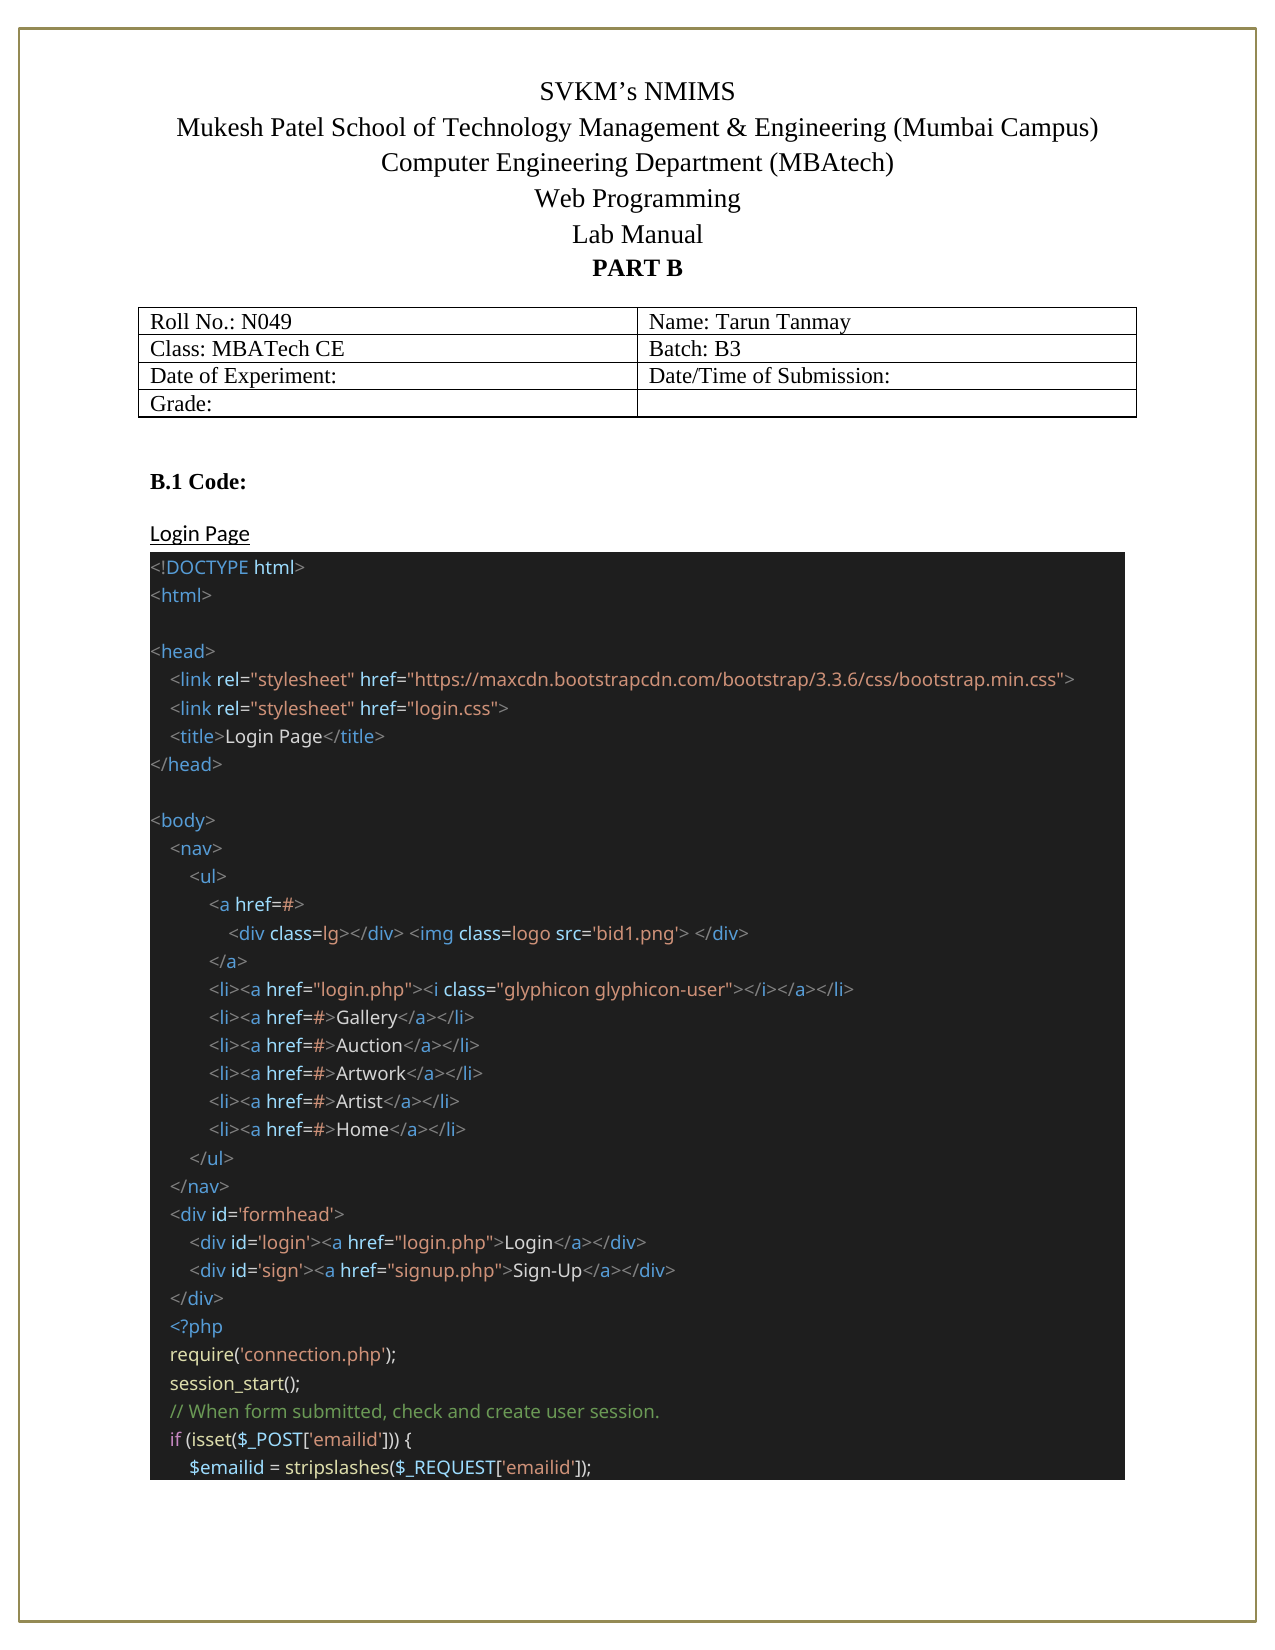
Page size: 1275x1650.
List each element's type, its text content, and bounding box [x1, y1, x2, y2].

text require('connection.php'); [150, 1339, 1125, 1367]
table_cell Date/Time of Submission: [638, 363, 1136, 389]
text <body> [150, 805, 1125, 833]
text <link rel="stylesheet" href="https://maxcdn.bootstrapcdn.com/bootstrap/3.3.6/css/bootstrap.min.css"> [150, 664, 1125, 692]
text // When form submitted, check and create user session. [150, 1395, 1125, 1423]
table_cell Date of Experiment: [139, 363, 637, 389]
text <link rel="stylesheet" href="login.css"> [150, 692, 1125, 720]
table_header Name: Tarun Tanmay [638, 308, 1136, 334]
text <head> [150, 636, 1125, 664]
text <li><a href=#>Auction</a></li> [150, 1030, 1125, 1058]
text <?php [150, 1311, 1125, 1339]
text </ul> [150, 1142, 1125, 1170]
text Login Page [150, 519, 1125, 547]
text <li><a href=#>Home</a></li> [150, 1114, 1125, 1142]
text <div class=lg></div> <img class=logo src='bid1.png'> </div> [150, 917, 1125, 945]
table_cell Grade: [139, 390, 637, 416]
text <li><a href="login.php"><i class="glyphicon glyphicon-user"></i></a></li> [150, 973, 1125, 1002]
text <!DOCTYPE html> [150, 552, 1125, 580]
text <ul> [150, 861, 1125, 889]
text <li><a href=#>Artwork</a></li> [150, 1058, 1125, 1086]
table_cell [638, 390, 1136, 416]
text <html> [150, 580, 1125, 608]
text $emailid = stripslashes($_REQUEST['emailid']); [150, 1452, 1125, 1480]
text </div> [150, 1283, 1125, 1311]
text if (isset($_POST['emailid'])) { [150, 1423, 1125, 1452]
text <a href=#> [150, 889, 1125, 917]
text </head> [150, 748, 1125, 777]
text <title>Login Page</title> [150, 720, 1125, 748]
text <div id='sign'><a href="signup.php">Sign-Up</a></div> [150, 1255, 1125, 1283]
text </nav> [150, 1170, 1125, 1198]
text session_start(); [150, 1367, 1125, 1395]
text <div id='login'><a href="login.php">Login</a></div> [150, 1227, 1125, 1255]
text <li><a href=#>Artist</a></li> [150, 1086, 1125, 1114]
text <div id='formhead'> [150, 1198, 1125, 1227]
text <li><a href=#>Gallery</a></li> [150, 1002, 1125, 1030]
text <nav> [150, 833, 1125, 861]
table_header Roll No.: N049 [139, 308, 637, 334]
text </a> [150, 945, 1125, 973]
table_cell Batch: B3 [638, 335, 1136, 362]
text B.1 Code: [150, 468, 1125, 495]
text PART B [150, 253, 1125, 282]
table_cell Class: MBATech CE [139, 335, 637, 362]
